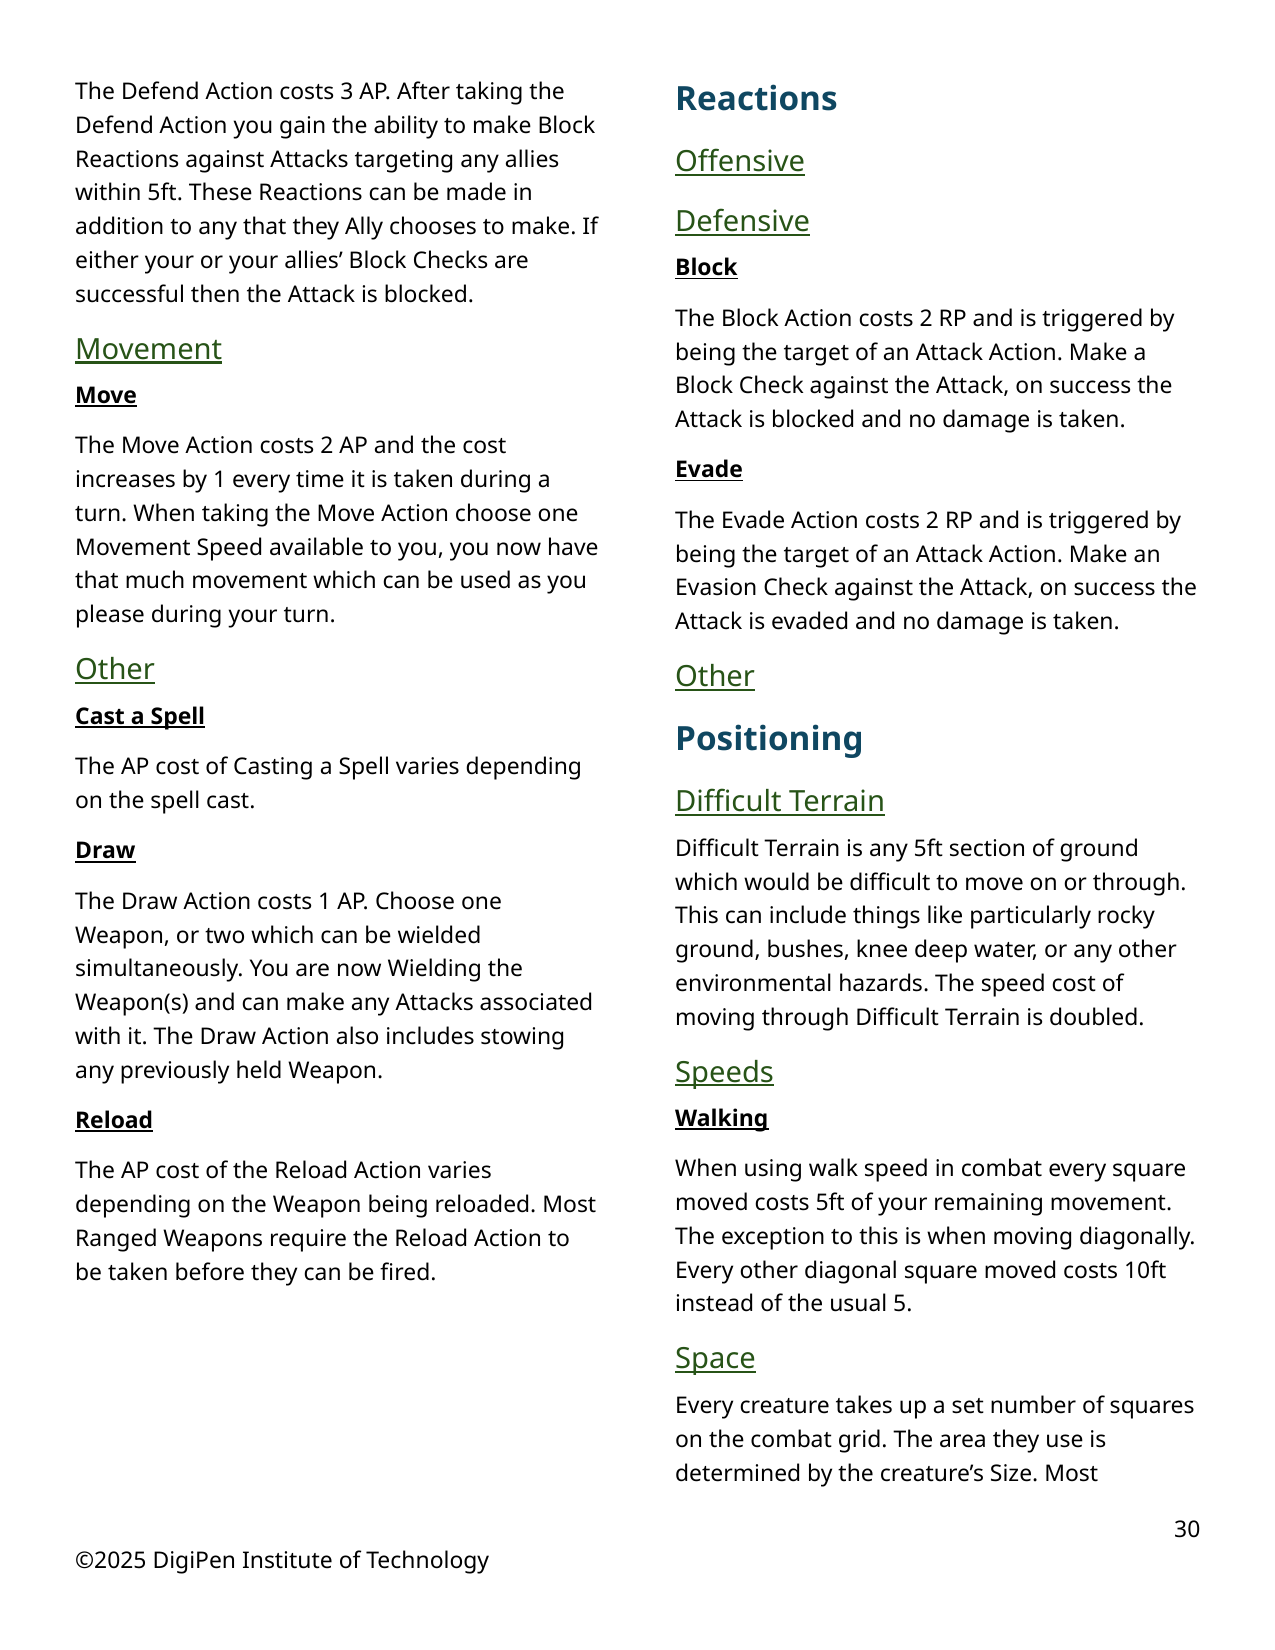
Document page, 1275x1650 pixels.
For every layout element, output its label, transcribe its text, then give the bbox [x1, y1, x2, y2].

subtitle Evade [675, 453, 1200, 484]
subtitle Reactions [675, 75, 1200, 120]
text The Defend Action costs 3 AP. After taking the Defend Action you gain the ability to make Block Reactions against Attacks targeting any allies within 5ft. These Reactions can be made in addition to any that they Ally chooses to make. If either your or your allies’ Block Checks are successful then the Attack is blocked. [75, 75, 600, 309]
text The AP cost of the Reload Action varies depending on the Weapon being reloaded. Most Ranged Weapons require the Reload Action to be taken before they can be fired. [75, 1154, 600, 1287]
text The Move Action costs 2 AP and the cost increases by 1 every time it is taken during a turn. When taking the Move Action choose one Movement Speed available to you, you now have that much movement which can be used as you please during your turn. [75, 429, 600, 629]
subtitle Block [675, 251, 1200, 282]
text The AP cost of Casting a Spell varies depending on the spell cast. [75, 750, 600, 815]
subtitle Space [675, 1338, 1200, 1377]
subtitle Defensive [675, 200, 1200, 240]
subtitle Cast a Spell [75, 700, 600, 731]
subtitle Offensive [675, 141, 1200, 180]
text The Evade Action costs 2 RP and is triggered by being the target of an Attack Action. Make an Evasion Check against the Attack, on success the Attack is evaded and no damage is taken. [675, 504, 1200, 636]
subtitle Draw [75, 834, 600, 866]
subtitle Speeds [675, 1051, 1200, 1091]
subtitle Movement [75, 328, 600, 368]
subtitle Other [675, 655, 1200, 695]
subtitle Walking [675, 1102, 1200, 1133]
subtitle Other [75, 649, 600, 688]
text The Block Action costs 2 RP and is triggered by being the target of an Attack Action. Make a Block Check against the Attack, on success the Attack is blocked and no damage is taken. [675, 302, 1200, 434]
subtitle Difficult Terrain [675, 781, 1200, 820]
subtitle Reload [75, 1104, 600, 1135]
text The Draw Action costs 1 AP. Choose one Weapon, or two which can be wielded simultaneously. You are now Wielding the Weapon(s) and can make any Attacks associated with it. The Draw Action also includes stowing any previously held Weapon. [75, 885, 600, 1085]
subtitle Move [75, 379, 600, 410]
text When using walk speed in combat every square moved costs 5ft of your remaining movement. The exception to this is when moving diagonally. Every other diagonal square moved costs 10ft instead of the usual 5. [675, 1152, 1200, 1319]
text Difficult Terrain is any 5ft section of ground which would be difficult to move on or through. This can include things like particularly rocky ground, bushes, knee deep water, or any other environmental hazards. The speed cost of moving through Difficult Terrain is doubled. [675, 832, 1200, 1032]
subtitle Positioning [675, 715, 1200, 760]
